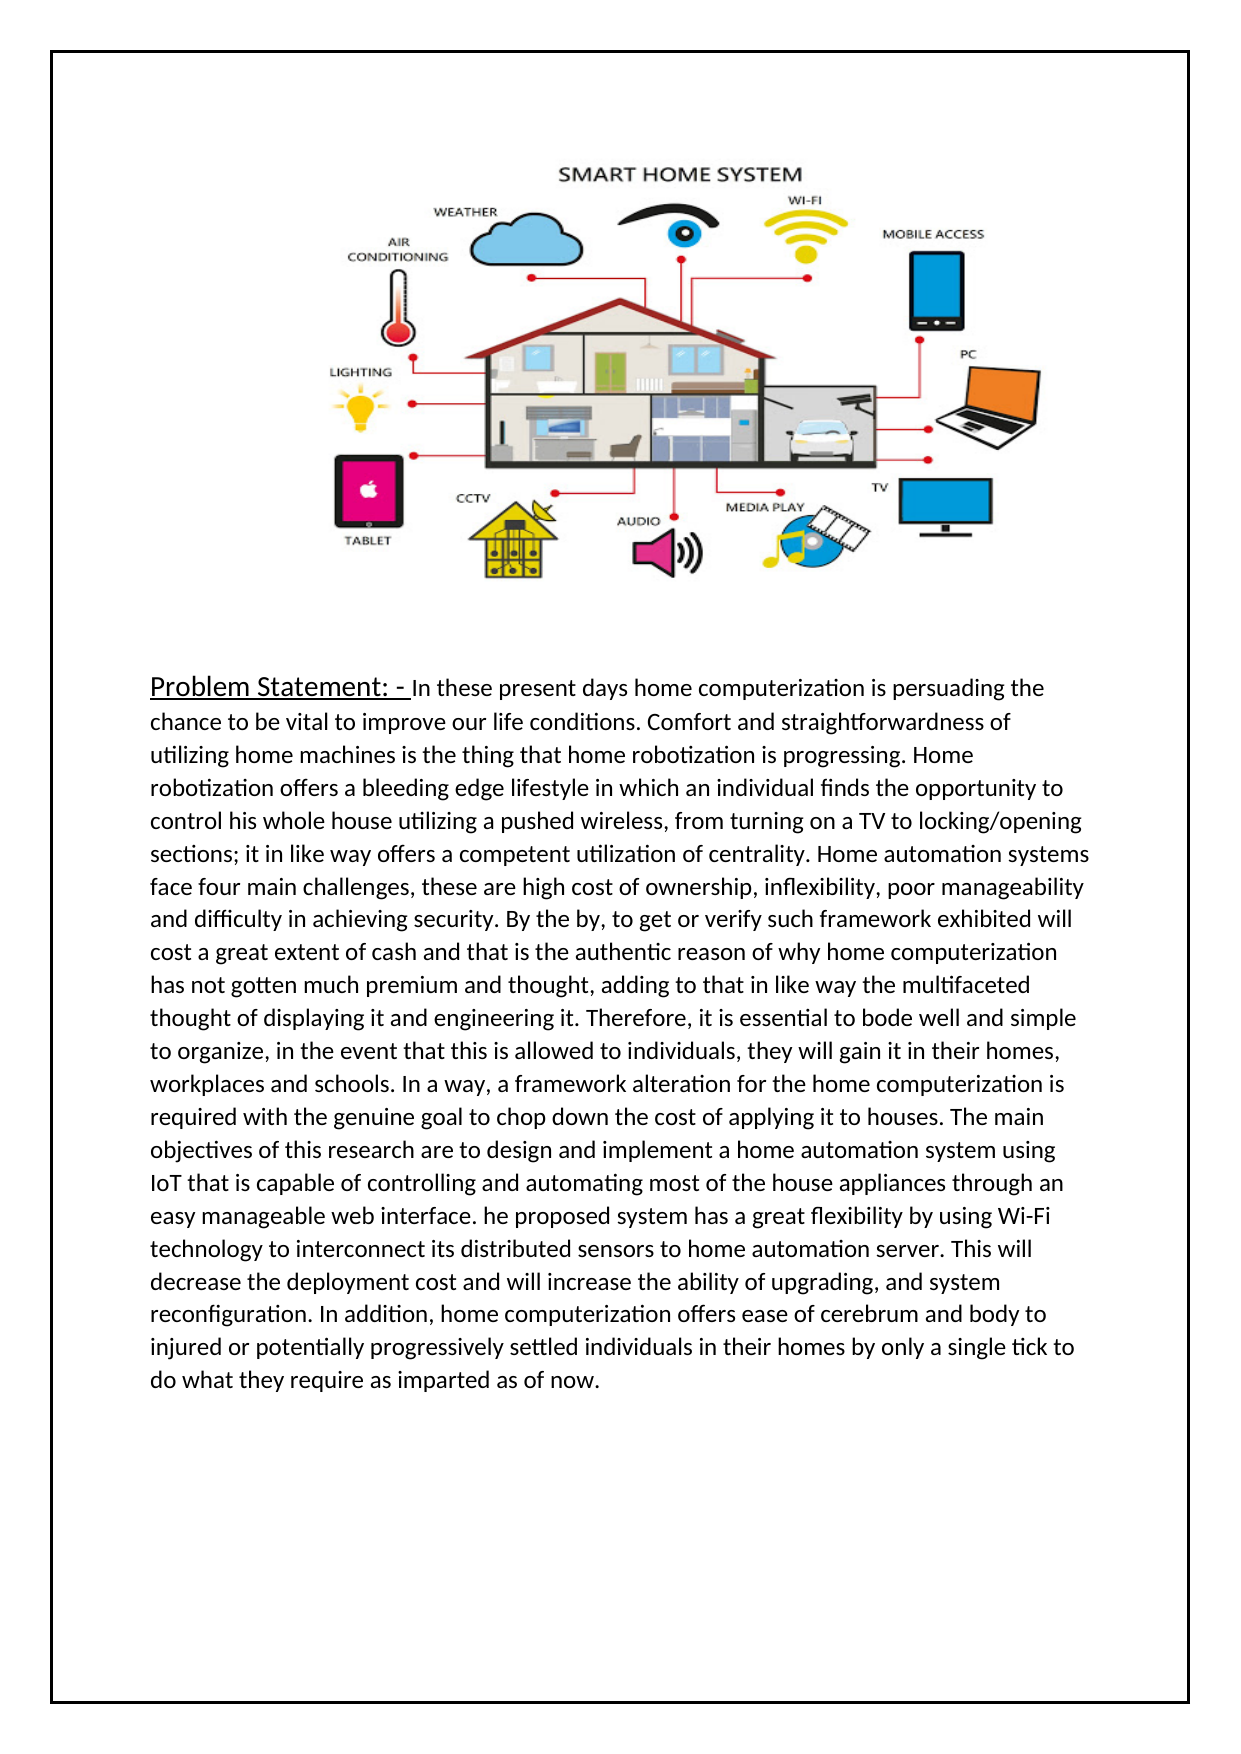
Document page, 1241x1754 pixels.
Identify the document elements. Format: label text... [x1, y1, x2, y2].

text Problem Statement: - In these present days home computerization is persuading the chance to be vital to improve our life conditions. Comfort and straightforwardness of utilizing home machines is the thing that home robotization is progressing. Home robotization offers a bleeding edge lifestyle in which an individual finds the opportunity to control his whole house utilizing a pushed wireless, from turning on a TV to locking/opening sections; it in like way offers a competent utilization of centrality. Home automation systems face four main challenges, these are high cost of ownership, inflexibility, poor manageability and difficulty in achieving security. By the by, to get or verify such framework exhibited will cost a great extent of cash and that is the authentic reason of why home computerization has not gotten much premium and thought, adding to that in like way the multifaceted thought of displaying it and engineering it. Therefore, it is essential to bode well and simple to organize, in the event that this is allowed to individuals, they will gain it in their homes, workplaces and schools. In a way, a framework alteration for the home computerization is required with the genuine goal to chop down the cost of applying it to houses. The main objectives of this research are to design and implement a home automation system using IoT that is capable of controlling and automating most of the house appliances through an easy manageable web interface. he proposed system has a great flexibility by using Wi-Fi technology to interconnect its distributed sensors to home automation server. This will decrease the deployment cost and will increase the ability of upgrading, and system reconfiguration. In addition, home computerization offers ease of cerebrum and body to injured or potentially progressively settled individuals in their homes by only a single tick to do what they require as imparted as of now. [150, 668, 1090, 1395]
picture [305, 150, 1070, 595]
